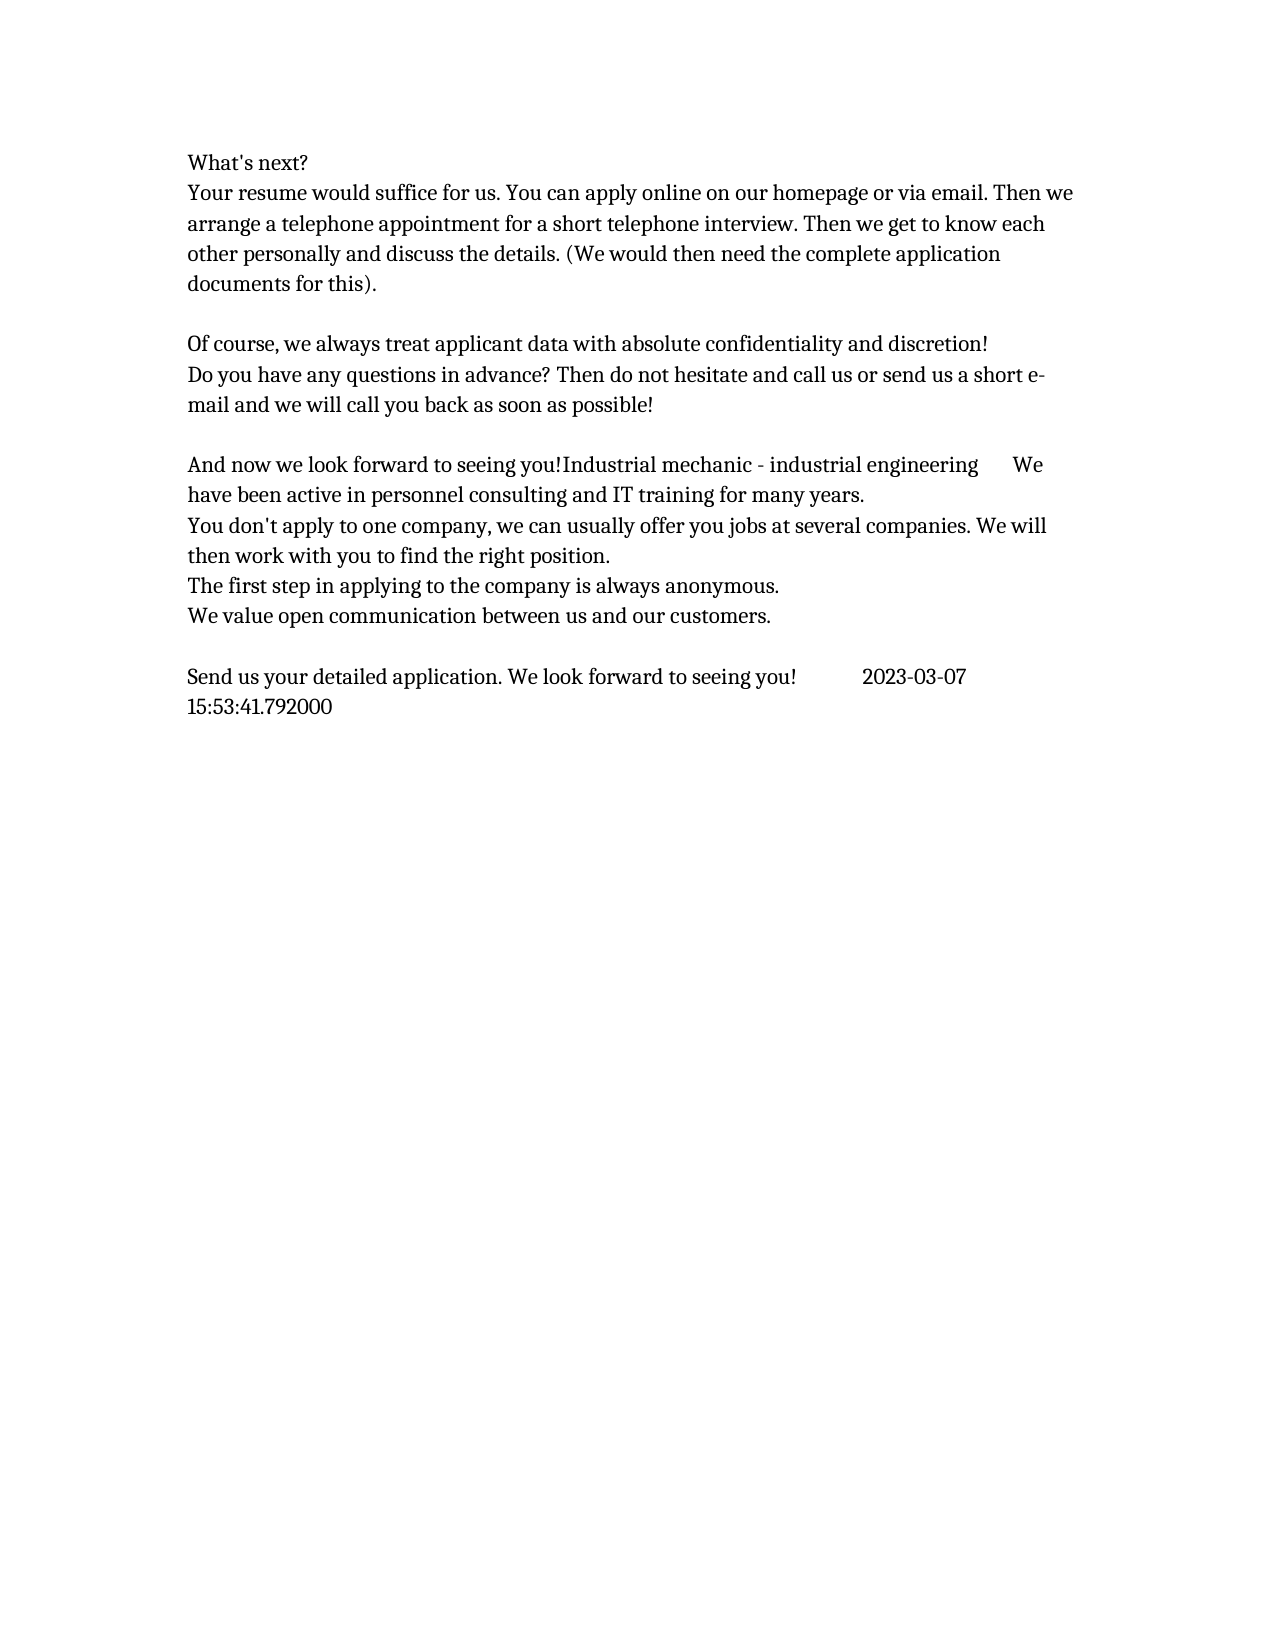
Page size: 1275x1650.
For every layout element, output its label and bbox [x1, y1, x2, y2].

text [187, 150, 1087, 750]
